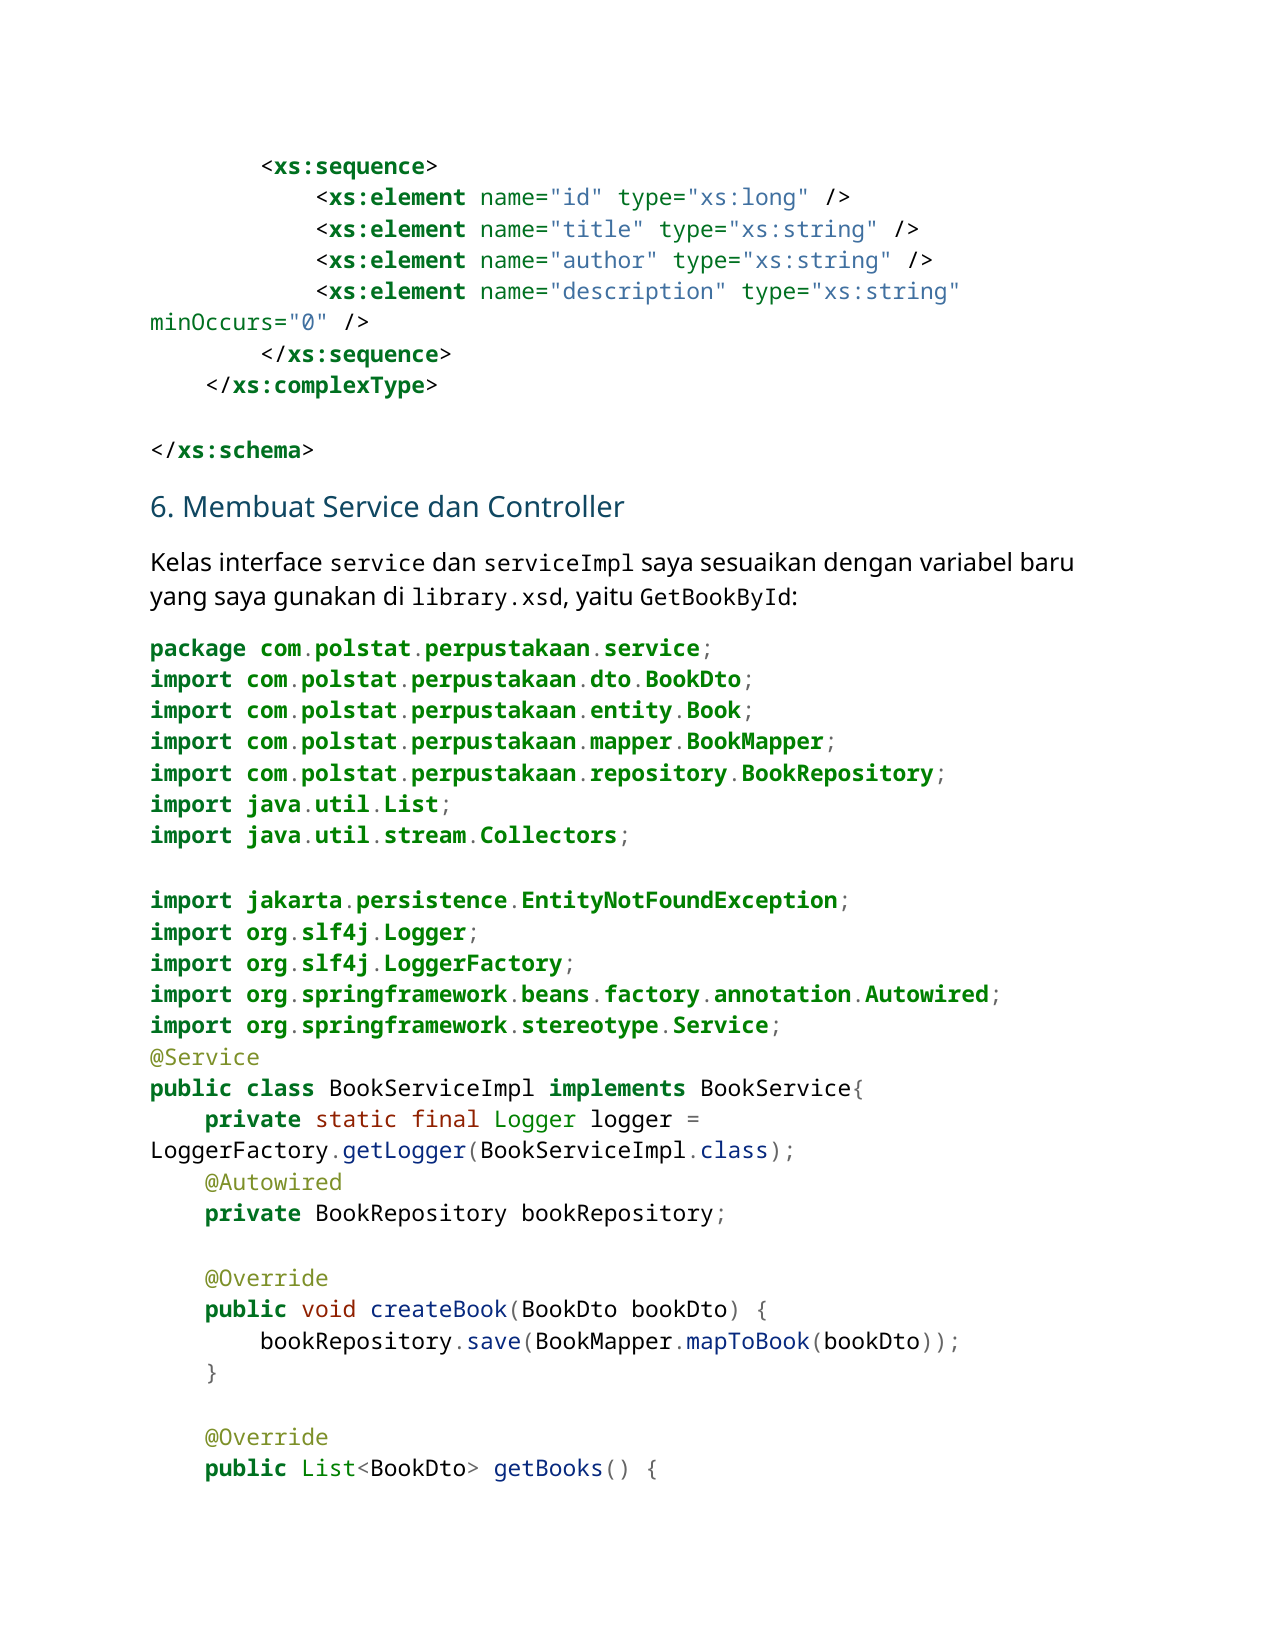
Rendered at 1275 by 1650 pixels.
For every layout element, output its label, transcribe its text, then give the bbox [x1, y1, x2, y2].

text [150, 150, 1125, 465]
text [150, 631, 1125, 1484]
subtitle 6. Membuat Service dan Controller [150, 486, 1125, 526]
text Kelas interface service dan serviceImpl saya sesuaikan dengan variabel baru yang saya gunakan di library.xsd, yaitu GetBookById: [150, 544, 1125, 613]
